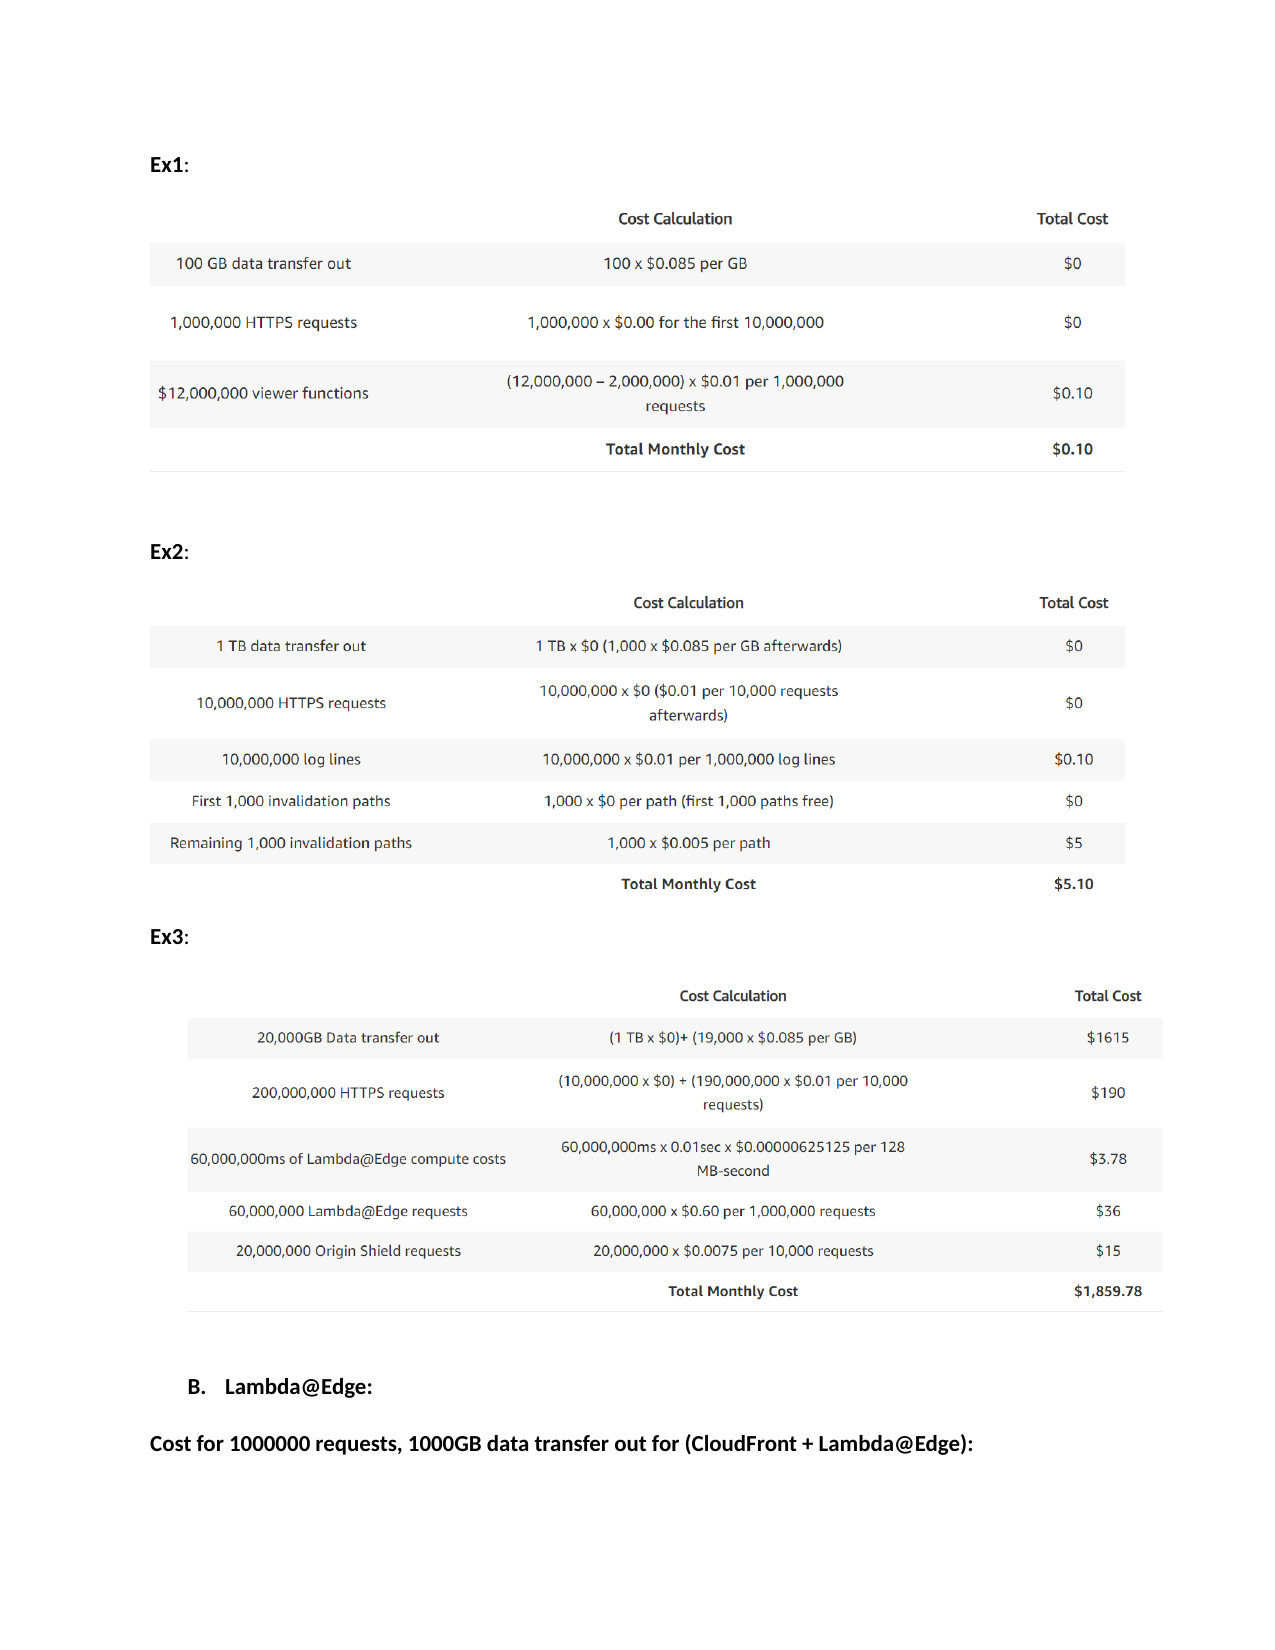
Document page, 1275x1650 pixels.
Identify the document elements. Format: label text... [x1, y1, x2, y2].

picture [187, 981, 1163, 1316]
list Lambda@Edge: [187, 1372, 1125, 1400]
text Ex1: [150, 150, 1125, 178]
text Cost for 1000000 requests, 1000GB data transfer out for (CloudFront + Lambda@Edge): [150, 1429, 1125, 1457]
picture [150, 196, 1125, 472]
picture [150, 583, 1125, 904]
text Ex2: [150, 537, 1125, 565]
text Ex3: [150, 922, 1125, 950]
